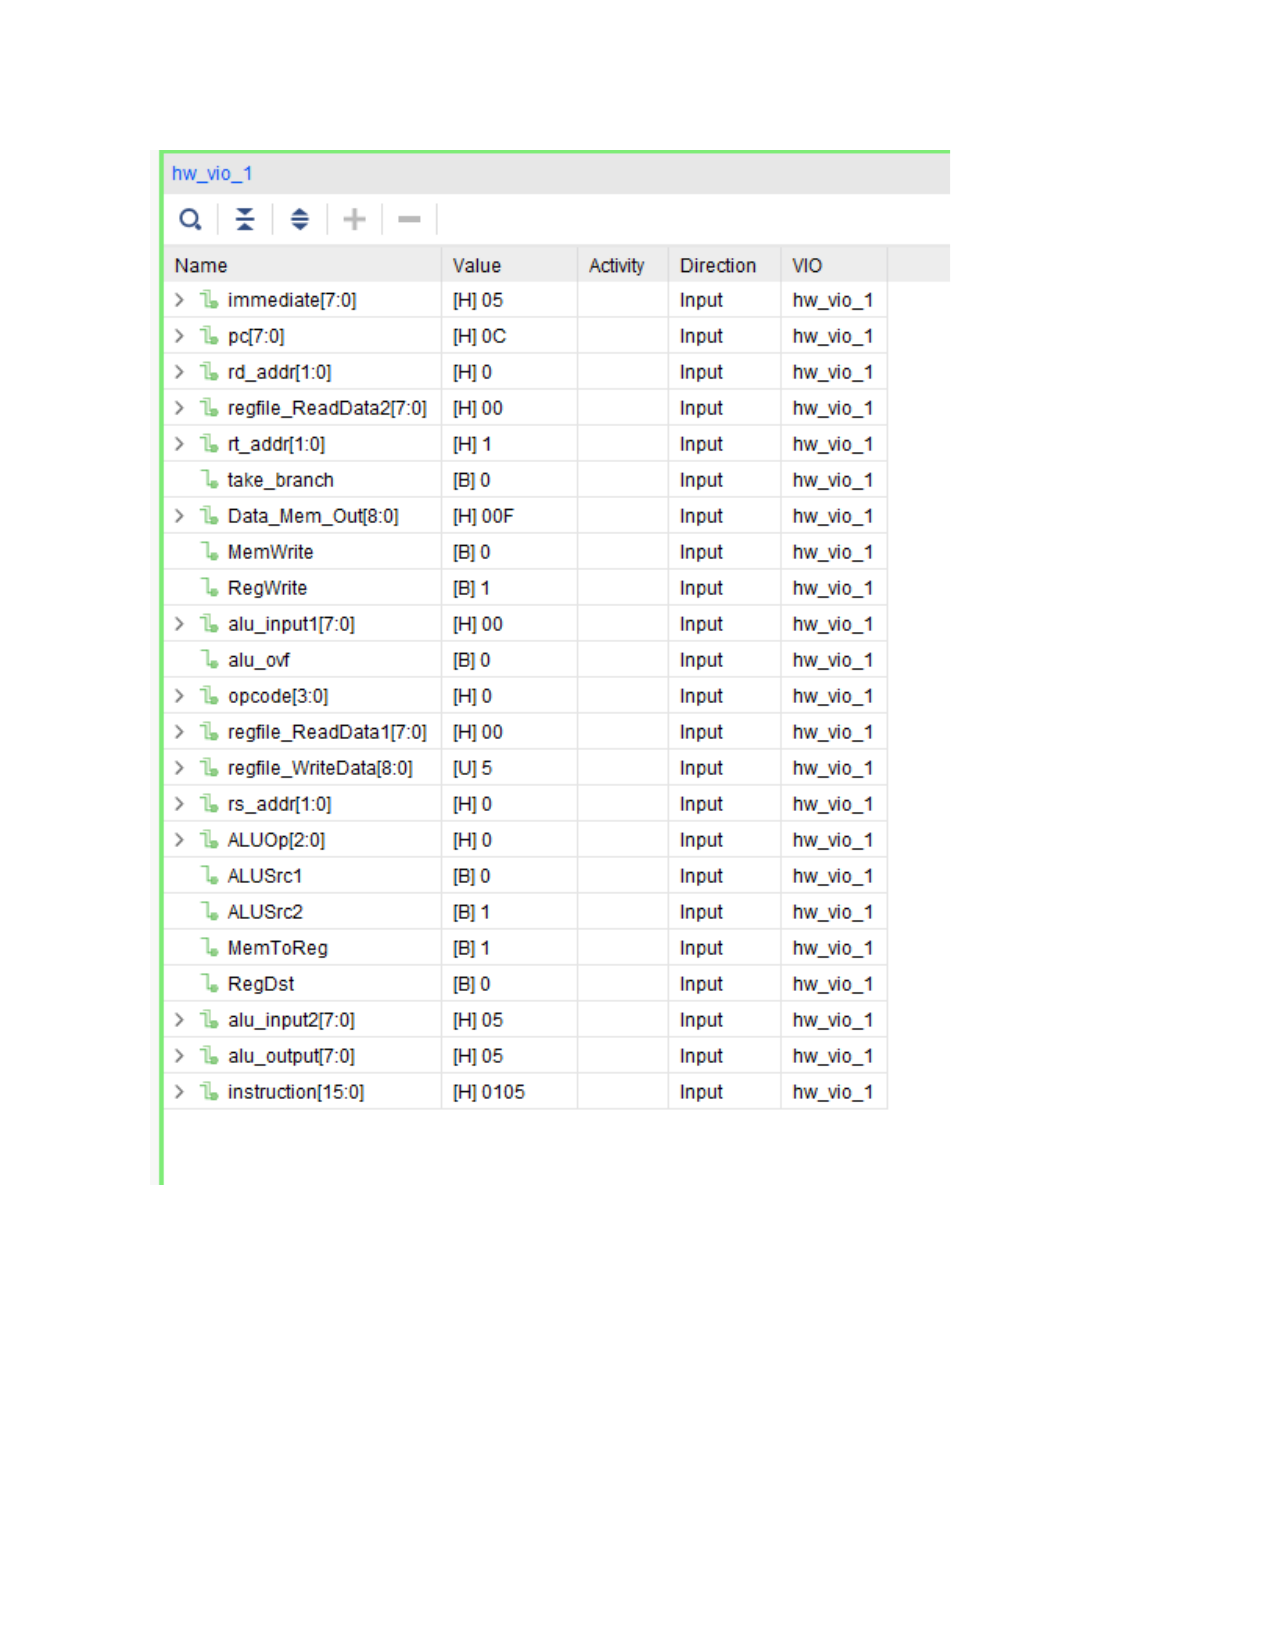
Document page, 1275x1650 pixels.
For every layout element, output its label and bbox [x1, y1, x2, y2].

picture [150, 150, 951, 1185]
